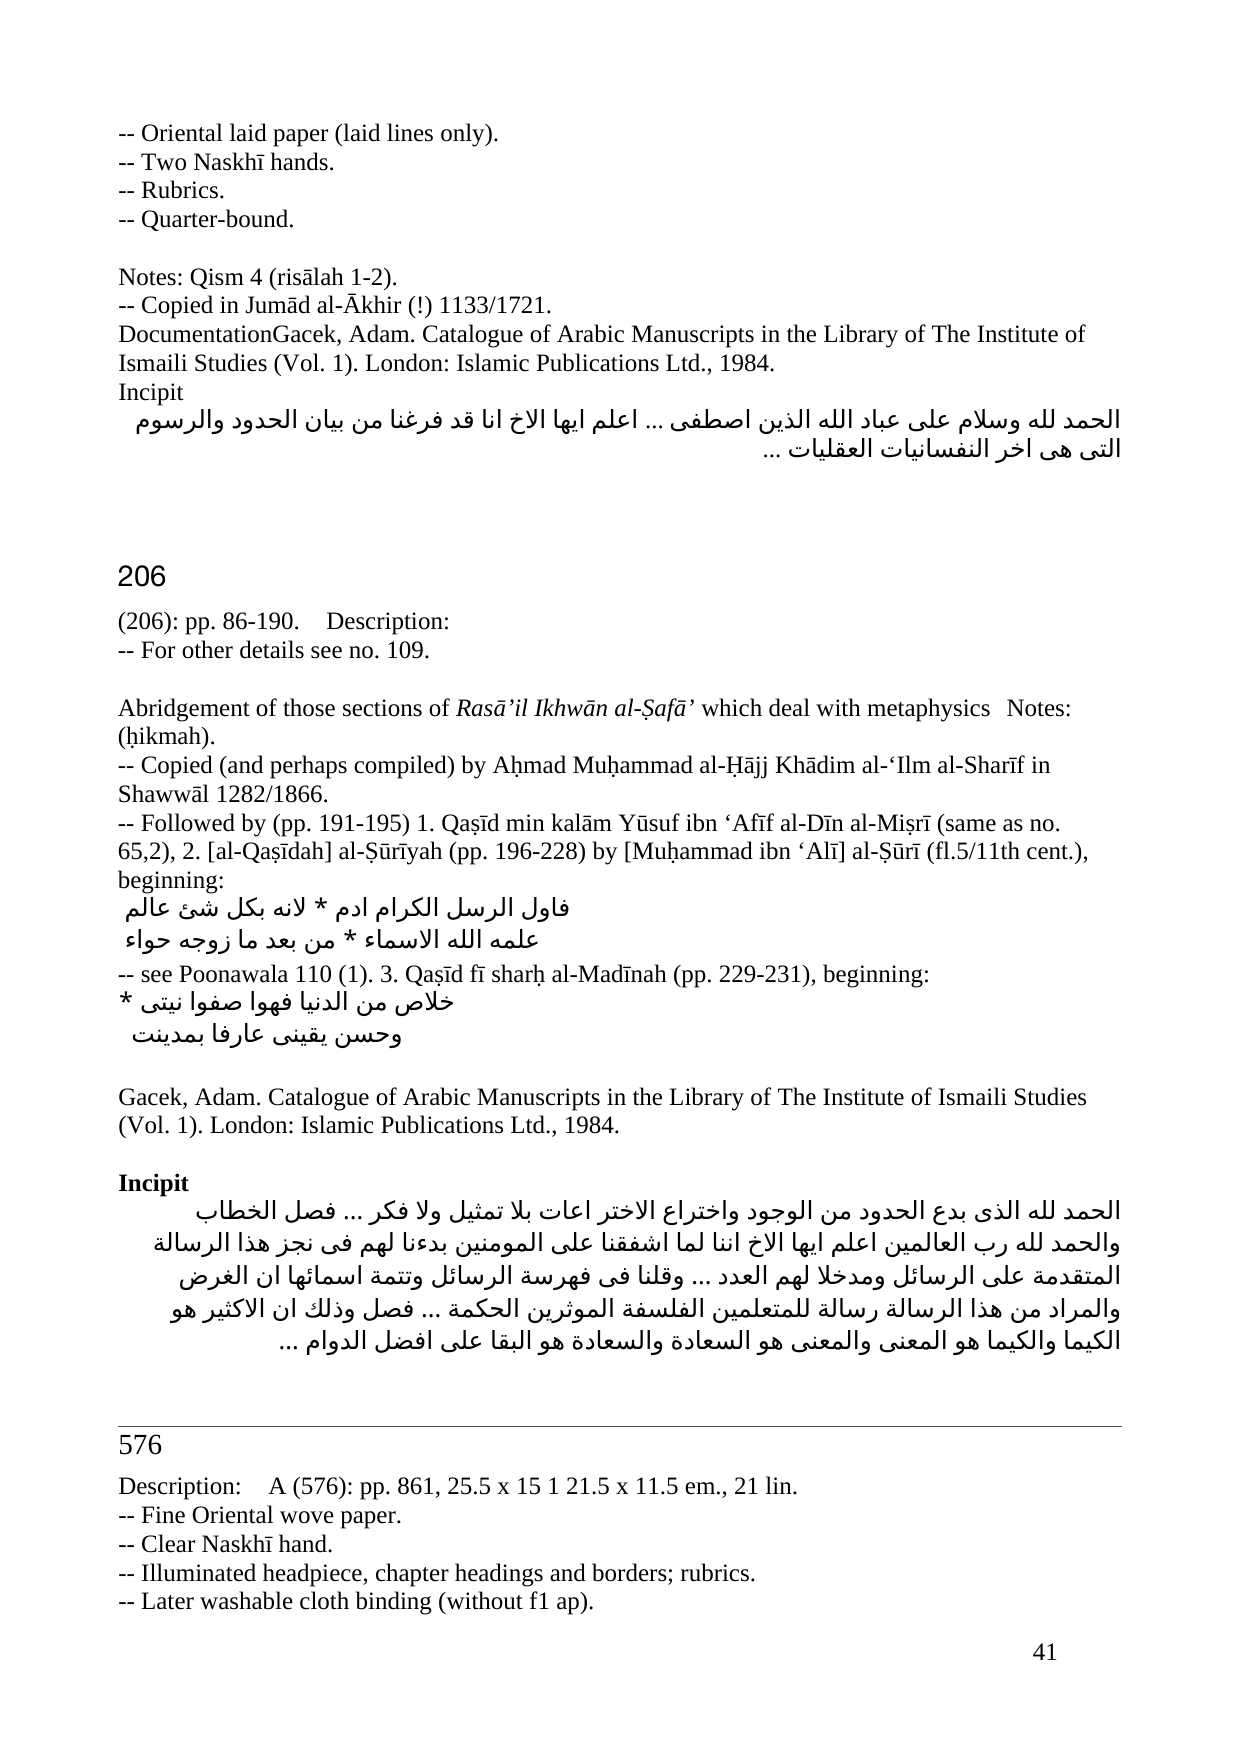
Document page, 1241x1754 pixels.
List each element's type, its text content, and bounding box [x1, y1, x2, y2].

text الحمد لله وسلام على عباد الله الذين اصطفى ... اعلم ايها الاخ انا قد فرغنا من بيان الحدود والرسوم التى هى اخر النفسانيات العقليات ... [118, 406, 1122, 463]
text -- Copied in Jumād al-Ākhir (!) 1133/1721. [118, 291, 1122, 319]
text خلاص من الدنيا فهوا صفوا نيتى *‏ [118, 988, 1122, 1020]
text ‎-- Later washable cloth binding (without f1 ap).‎ [118, 1586, 1122, 1615]
text Notes:‎ Abridgement of those sections of Rasā‎‎‎‎‎’‎il Ikhwān al-Ṣafā‎‎‎‎‎’‎ which ‎deal with metaphysics (ḥikmah).‎ [118, 693, 1122, 750]
text ‎-- Clear Naskhī hand.‎ [118, 1529, 1122, 1558]
text ‎-- Followed by (pp. 191-195) 1. Qaṣīd min kalām Yūsuf ‎ibn ‎‎‘‎Afīf al-Dīn al-Miṣrī (same as no. 65,2), 2. [al-Qaṣīdah] al-‎Ṣūrīyah (pp. 196-228) by [Muḥammad ibn ‎‎‘‎Alī] al-Ṣūrī ‎‎(fl.5/11th cent.), beginning:‎ [118, 808, 1122, 894]
text Description:‎ ‎(206): pp. 86-190.‎ [118, 606, 1122, 635]
text Incipit [118, 377, 1122, 406]
text -- Rubrics. [118, 176, 1122, 204]
text Description:‎ A (576): pp. 861, 25.5 x 15 1 21.5 x 11.5 em., 21 lin.‎ [118, 1471, 1122, 1500]
text -- Oriental laid paper (laid lines only). [118, 118, 1122, 147]
text Gacek, Adam. Catalogue of Arabic Manuscripts in the Library of The Institute of Ismaili Studies (Vol. 1). London: Islamic Publications Ltd., 1984. [118, 1082, 1122, 1139]
text ‎-- For other details see no. 109.‎ [118, 635, 1122, 664]
subtitle 206 [118, 558, 1122, 595]
text DocumentationGacek, Adam. Catalogue of Arabic Manuscripts in the Library of The Institute of Ismaili Studies (Vol. 1). London: Islamic Publications Ltd., 1984. [118, 319, 1122, 377]
text Notes: Qism 4 (risālah 1-2). [118, 262, 1122, 291]
text -- Two Naskhī hands. [118, 147, 1122, 176]
text Incipit [118, 1168, 1122, 1197]
text علمه الله الاسماء * من بعد ما زوجه حواء ‏ [118, 926, 1122, 959]
text ‎-- Fine Oriental wove paper.‎ [118, 1500, 1122, 1529]
subtitle 576 [118, 1427, 1122, 1461]
text ‎-- Illuminated headpiece, chapter headings and borders; rubrics.‎ [118, 1558, 1122, 1586]
text ‎-- see Poonawala 110 (1). 3. Qaṣīd fī sharḥ al-Madīnah (pp. 229-‎‎231), beginning:‎ [118, 959, 1122, 988]
text وحسن يقينى عارفا بمدينت ‏ [118, 1020, 1122, 1053]
text -- Quarter-bound. [118, 204, 1122, 233]
text الحمد لله الذى بدع الحدود من الوجود واختراع الاختر اعات بلا تمثيل ولا فكر ... ‏فصل الخطاب والحمد لله رب العالمين اعلم ايها الاخ اننا لما اشفقنا على المومنين ‏بدءنا لهم فى نجز هذا الرسالة المتقدمة على الرسائل ومدخلا لهم العدد ... وقلنا فى ‏فهرسة الرسائل وتتمة اسمائها ان الغرض والمراد من هذا الرسالة رسالة للمتعلمين ‏الفلسفة الموثرين الحكمة ... فصل وذلك ان الاكثير هو الكيما والكيما هو المعنى ‏والمعنى هو السعادة والسعادة هو البقا على افضل الدوام ... ‏ [118, 1197, 1122, 1360]
text ‎-- Copied (and perhaps compiled) by Aḥmad Muḥammad al-‎Ḥājj Khādim al-‎‎‘‎Ilm al-Sharīf in Shawwāl 1282/1866.‎ [118, 750, 1122, 808]
text فاول الرسل الكرام ادم * لانه بكل شئ عالم ‏ [118, 894, 1122, 926]
